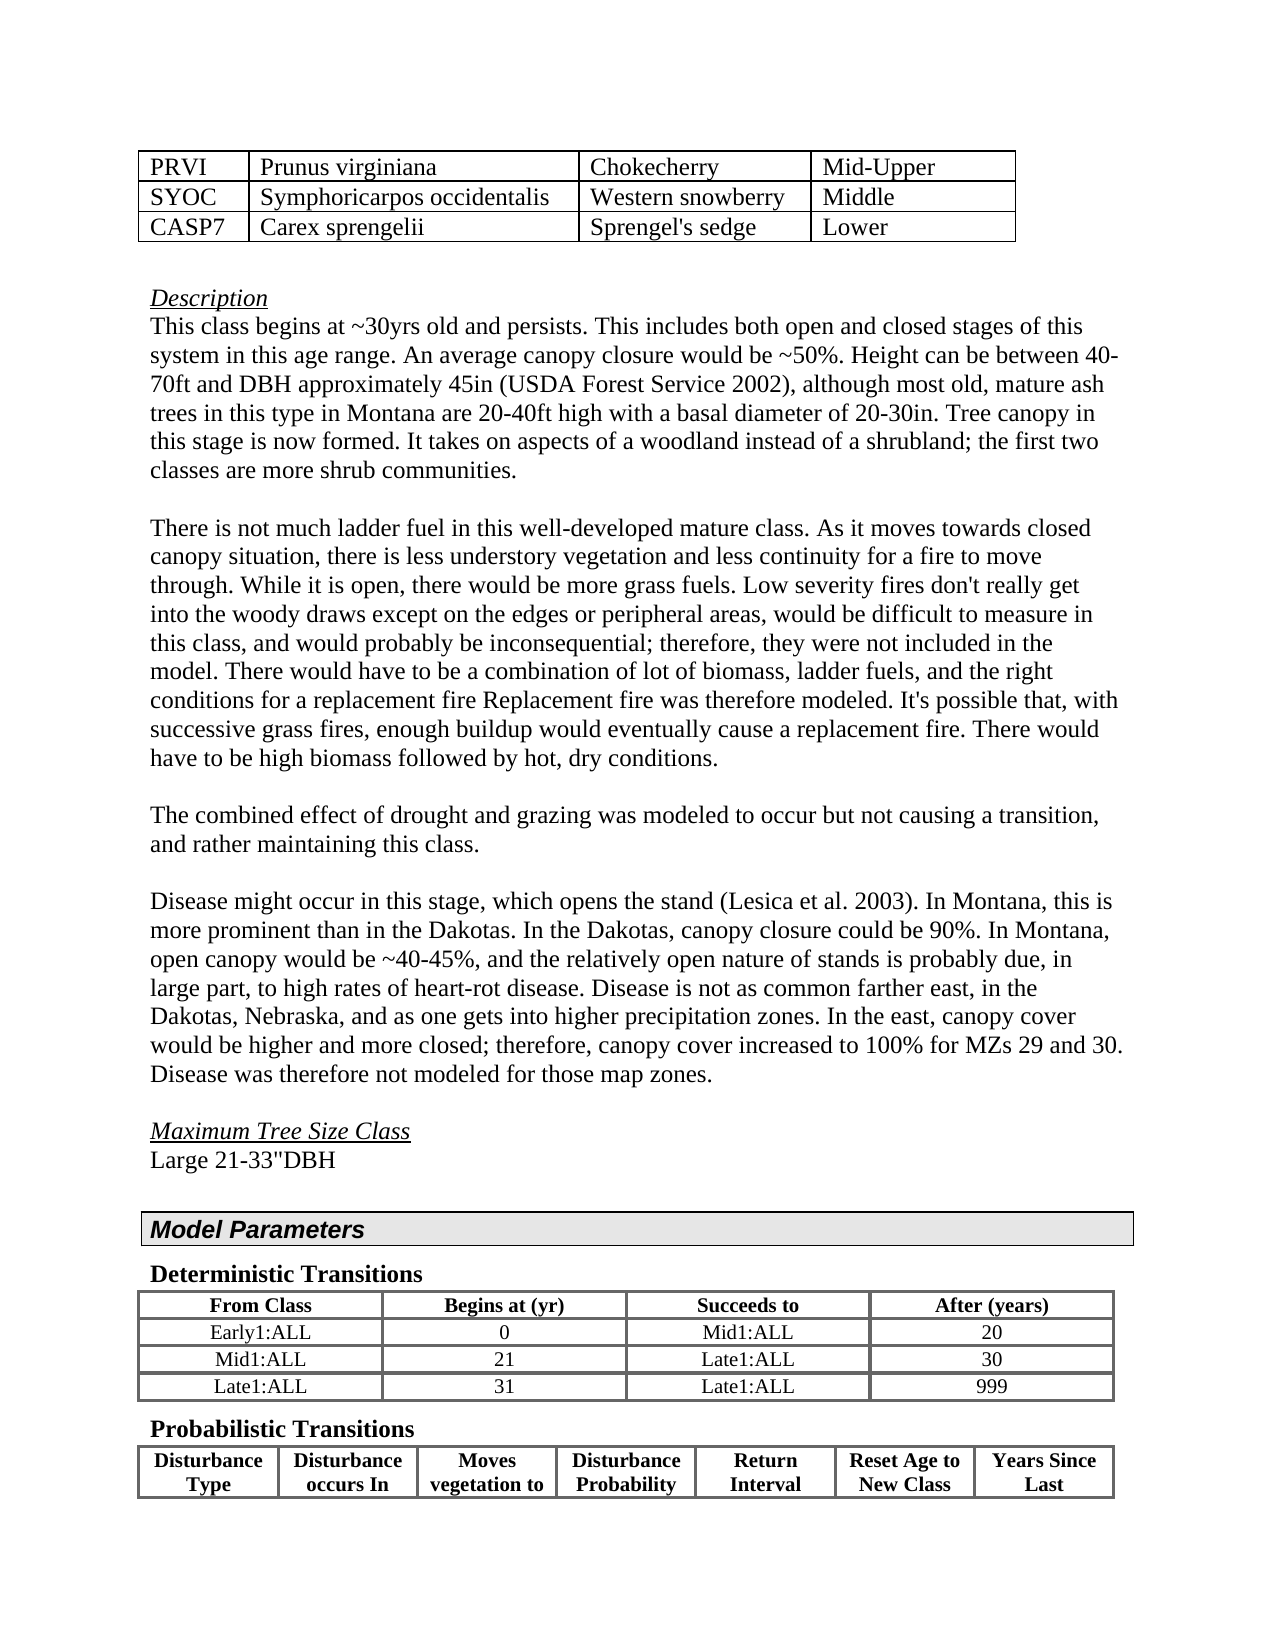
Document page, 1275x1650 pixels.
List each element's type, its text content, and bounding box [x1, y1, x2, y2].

text There is not much ladder fuel in this well-developed mature class. As it moves towards closed canopy situation, there is less understory vegetation and less continuity for a fire to move through. While it is open, there would be more grass fuels. Low severity fires don't really get into the woody draws except on the edges or peripheral areas, would be difficult to measure in this class, and would probably be inconsequential; therefore, they were not included in the model. There would have to be a combination of lot of biomass, ladder fuels, and the right conditions for a replacement fire Replacement fire was therefore modeled. It's possible that, with successive grass fires, enough buildup would eventually cause a replacement fire. There would have to be high biomass followed by hot, dry conditions. [150, 513, 1125, 771]
table_cell SYOC [139, 182, 248, 211]
text Maximum Tree Size ClassLarge 21-33"DBH [150, 1116, 1125, 1174]
table_cell Carex sprengelii [250, 212, 578, 241]
table_header Disturbance Type [140, 1448, 277, 1496]
table_cell Prunus virginiana [250, 152, 578, 180]
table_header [280, 1448, 416, 1496]
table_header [697, 1448, 834, 1496]
text Deterministic Transitions [150, 1259, 1125, 1288]
text This class begins at ~30yrs old and persists. This includes both open and closed stages of this system in this age range. An average canopy closure would be ~50%. Height can be between 40-70ft and DBH approximately 45in (USDA Forest Service 2002), although most old, mature ash trees in this type in Montana are 20-40ft high with a basal diameter of 20-30in. Tree canopy in this stage is now formed. It takes on aspects of a woodland instead of a shrubland; the first two classes are more shrub communities. [150, 311, 1125, 484]
table_cell CASP7 [139, 212, 248, 241]
text Model Parameters [142, 1213, 1133, 1245]
table_header From Class [140, 1293, 381, 1317]
table_header Begins at (yr) [384, 1293, 625, 1317]
table_cell 30 [872, 1347, 1112, 1371]
table_cell 31 [384, 1375, 625, 1398]
table_cell 20 [872, 1320, 1112, 1344]
text Description [150, 283, 1125, 311]
table_cell Mid1:ALL [628, 1320, 868, 1344]
text The combined effect of drought and grazing was modeled to occur but not causing a transition, and rather maintaining this class. [150, 800, 1125, 858]
table_cell Late1:ALL [628, 1375, 868, 1398]
table_cell Lower [812, 212, 1015, 241]
table_header After (years) [872, 1293, 1112, 1317]
table_cell Late1:ALL [140, 1375, 381, 1398]
table_cell 999 [872, 1375, 1112, 1398]
table_cell Chokecherry [580, 152, 810, 180]
table_cell Mid1:ALL [140, 1347, 381, 1371]
table_header Succeeds to [628, 1293, 868, 1317]
table_cell Middle [812, 182, 1015, 211]
table_cell 21 [384, 1347, 625, 1371]
table_cell PRVI [139, 152, 248, 180]
table_cell Late1:ALL [628, 1347, 868, 1371]
table_cell Symphoricarpos occidentalis [250, 182, 578, 211]
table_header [976, 1448, 1112, 1496]
text Disease might occur in this stage, which opens the stand (Lesica et al. 2003). In Montana, this is more prominent than in the Dakotas. In the Dakotas, canopy closure could be 90%. In Montana, open canopy would be ~40-45%, and the relatively open nature of stands is probably due, in large part, to high rates of heart-rot disease. Disease is not as common farther east, in the Dakotas, Nebraska, and as one gets into higher precipitation zones. In the east, canopy cover would be higher and more closed; therefore, canopy cover increased to 100% for MZs 29 and 30. Disease was therefore not modeled for those map zones. [150, 886, 1125, 1088]
table_cell Western snowberry [580, 182, 810, 211]
table_cell 0 [384, 1320, 625, 1344]
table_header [837, 1448, 973, 1496]
table_cell Early1:ALL [140, 1320, 381, 1344]
table_header Moves vegetation to [419, 1448, 555, 1496]
table_cell Mid-Upper [812, 152, 1015, 180]
text Probabilistic Transitions [150, 1414, 1125, 1443]
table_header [558, 1448, 694, 1496]
table_cell Sprengel's sedge [580, 212, 810, 241]
